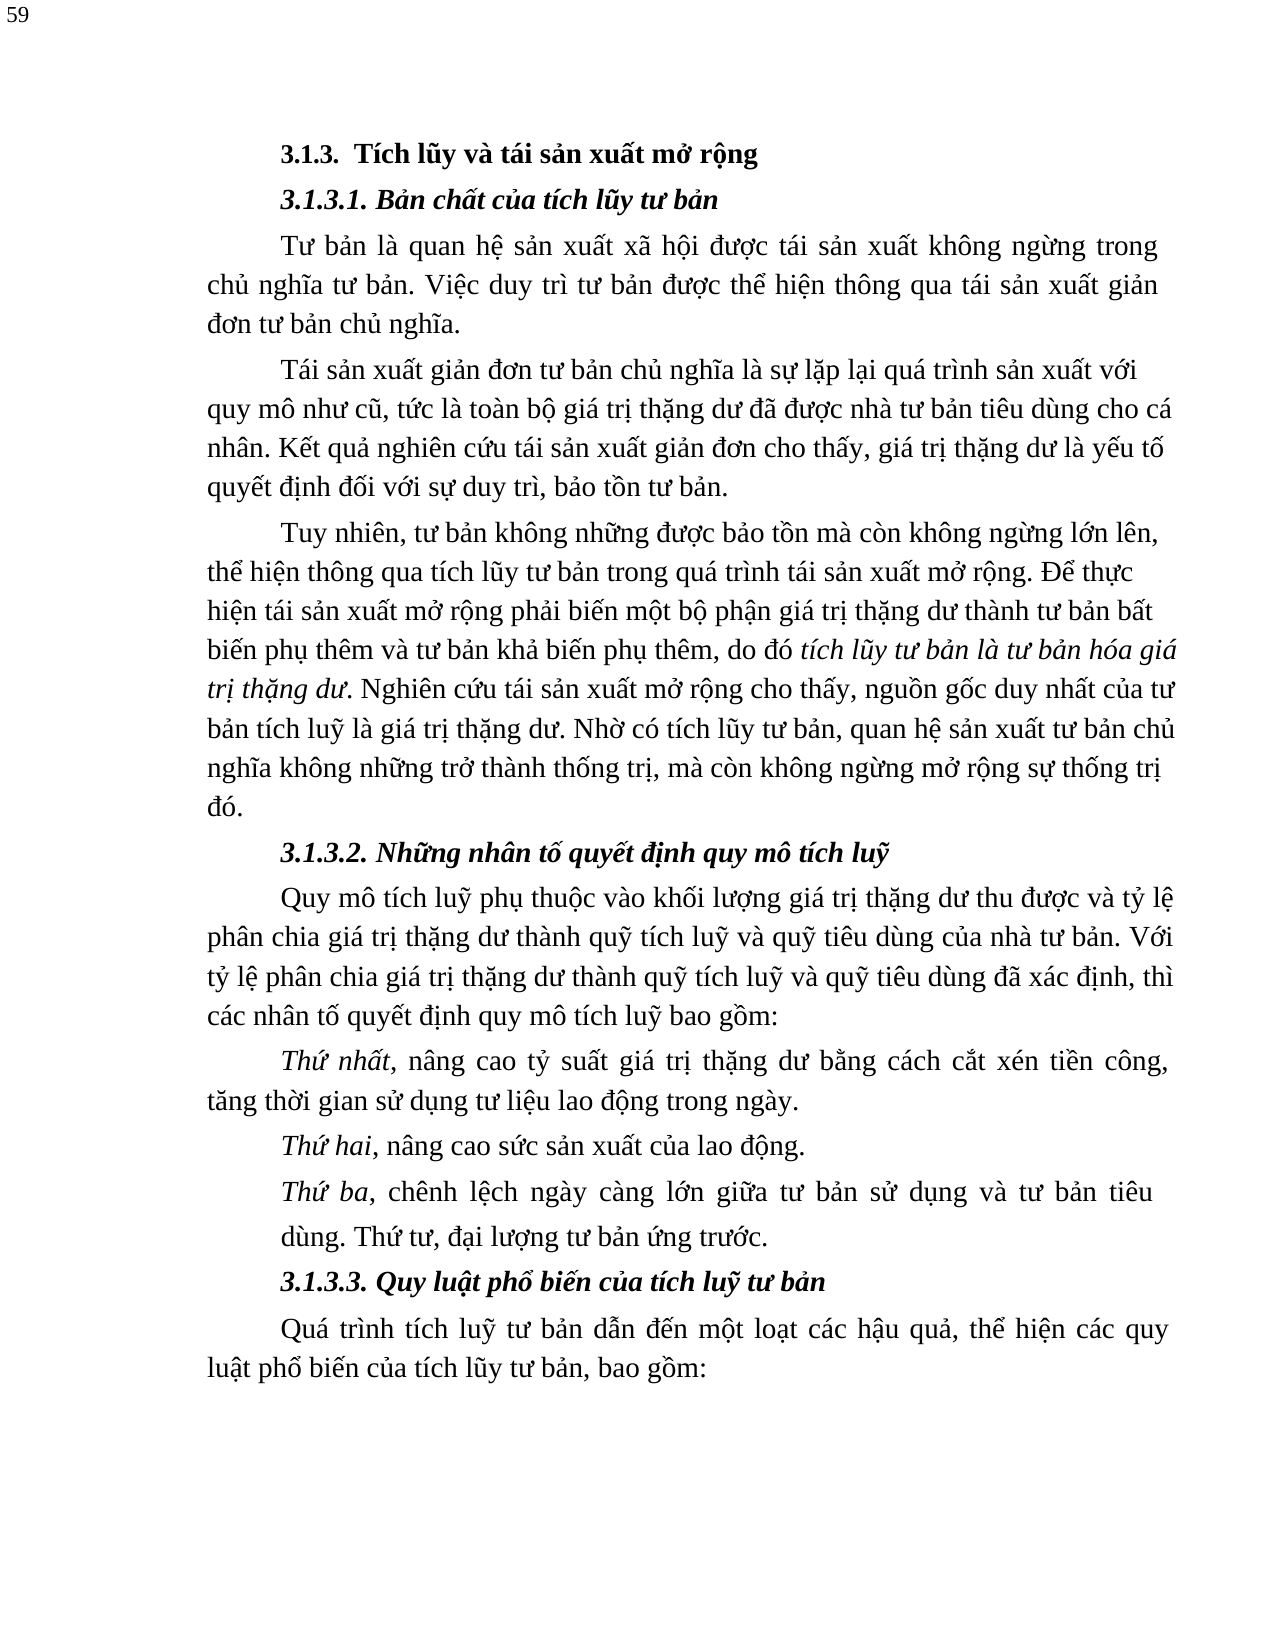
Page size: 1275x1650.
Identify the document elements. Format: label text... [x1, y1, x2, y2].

subtitle Quy luật phổ biến của tích luỹ tư bản [280, 1265, 1200, 1298]
text Quy mô tích luỹ phụ thuộc vào khối lượng giá trị thặng dư thu được và tỷ lệ phân chia giá trị thặng dư thành quỹ tích luỹ và quỹ tiêu dùng của nhà tư bản. Với tỷ lệ phân chia giá trị thặng dư thành quỹ tích luỹ và quỹ tiêu dùng đã xác định, thì các nhân tố quyết định quy mô tích luỹ bao gồm: [207, 880, 1175, 1031]
text Quá trình tích luỹ tư bản dẫn đến một loạt các hậu quả, thể hiện các quy luật phổ biến của tích lũy tư bản, bao gồm: [207, 1311, 1171, 1383]
text Thứ hai, nâng cao sức sản xuất của lao động. [281, 1128, 1200, 1162]
subtitle Bản chất của tích lũy tư bản [280, 182, 1200, 216]
subtitle Tích lũy và tái sản xuất mở rộng [280, 136, 1200, 170]
text Tuy nhiên, tư bản không những được bảo tồn mà còn không ngừng lớn lên, thể hiện thông qua tích lũy tư bản trong quá trình tái sản xuất mở rộng. Để thực hiện tái sản xuất mở rộng phải biến một bộ phận giá trị thặng dư thành tư bản bất biến phụ thêm và tư bản khả biến phụ thêm, do đó tích lũy tư bản là tư bản hóa giá trị thặng dư. Nghiên cứu tái sản xuất mở rộng cho thấy, nguồn gốc duy nhất của tư bản tích luỹ là giá trị thặng dư. Nhờ có tích lũy tư bản, quan hệ sản xuất tư bản chủ nghĩa không những trở thành thống trị, mà còn không ngừng mở rộng sự thống trị đó. [207, 515, 1179, 823]
text Tái sản xuất giản đơn tư bản chủ nghĩa là sự lặp lại quá trình sản xuất với quy mô như cũ, tức là toàn bộ giá trị thặng dư đã được nhà tư bản tiêu dùng cho cá nhân. Kết quả nghiên cứu tái sản xuất giản đơn cho thấy, giá trị thặng dư là yếu tố quyết định đối với sự duy trì, bảo tồn tư bản. [207, 352, 1179, 503]
text Thứ ba, chênh lệch ngày càng lớn giữa tư bản sử dụng và tư bản tiêu dùng. Thứ tư, đại lượng tư bản ứng trước. [281, 1174, 1154, 1253]
subtitle Những nhân tố quyết định quy mô tích luỹ [280, 835, 1200, 868]
text Tư bản là quan hệ sản xuất xã hội được tái sản xuất không ngừng trong chủ nghĩa tư bản. Việc duy trì tư bản được thể hiện thông qua tái sản xuất giản đơn tư bản chủ nghĩa. [207, 228, 1159, 340]
text Thứ nhất, nâng cao tỷ suất giá trị thặng dư bằng cách cắt xén tiền công, tăng thời gian sử dụng tư liệu lao động trong ngày. [207, 1043, 1171, 1116]
